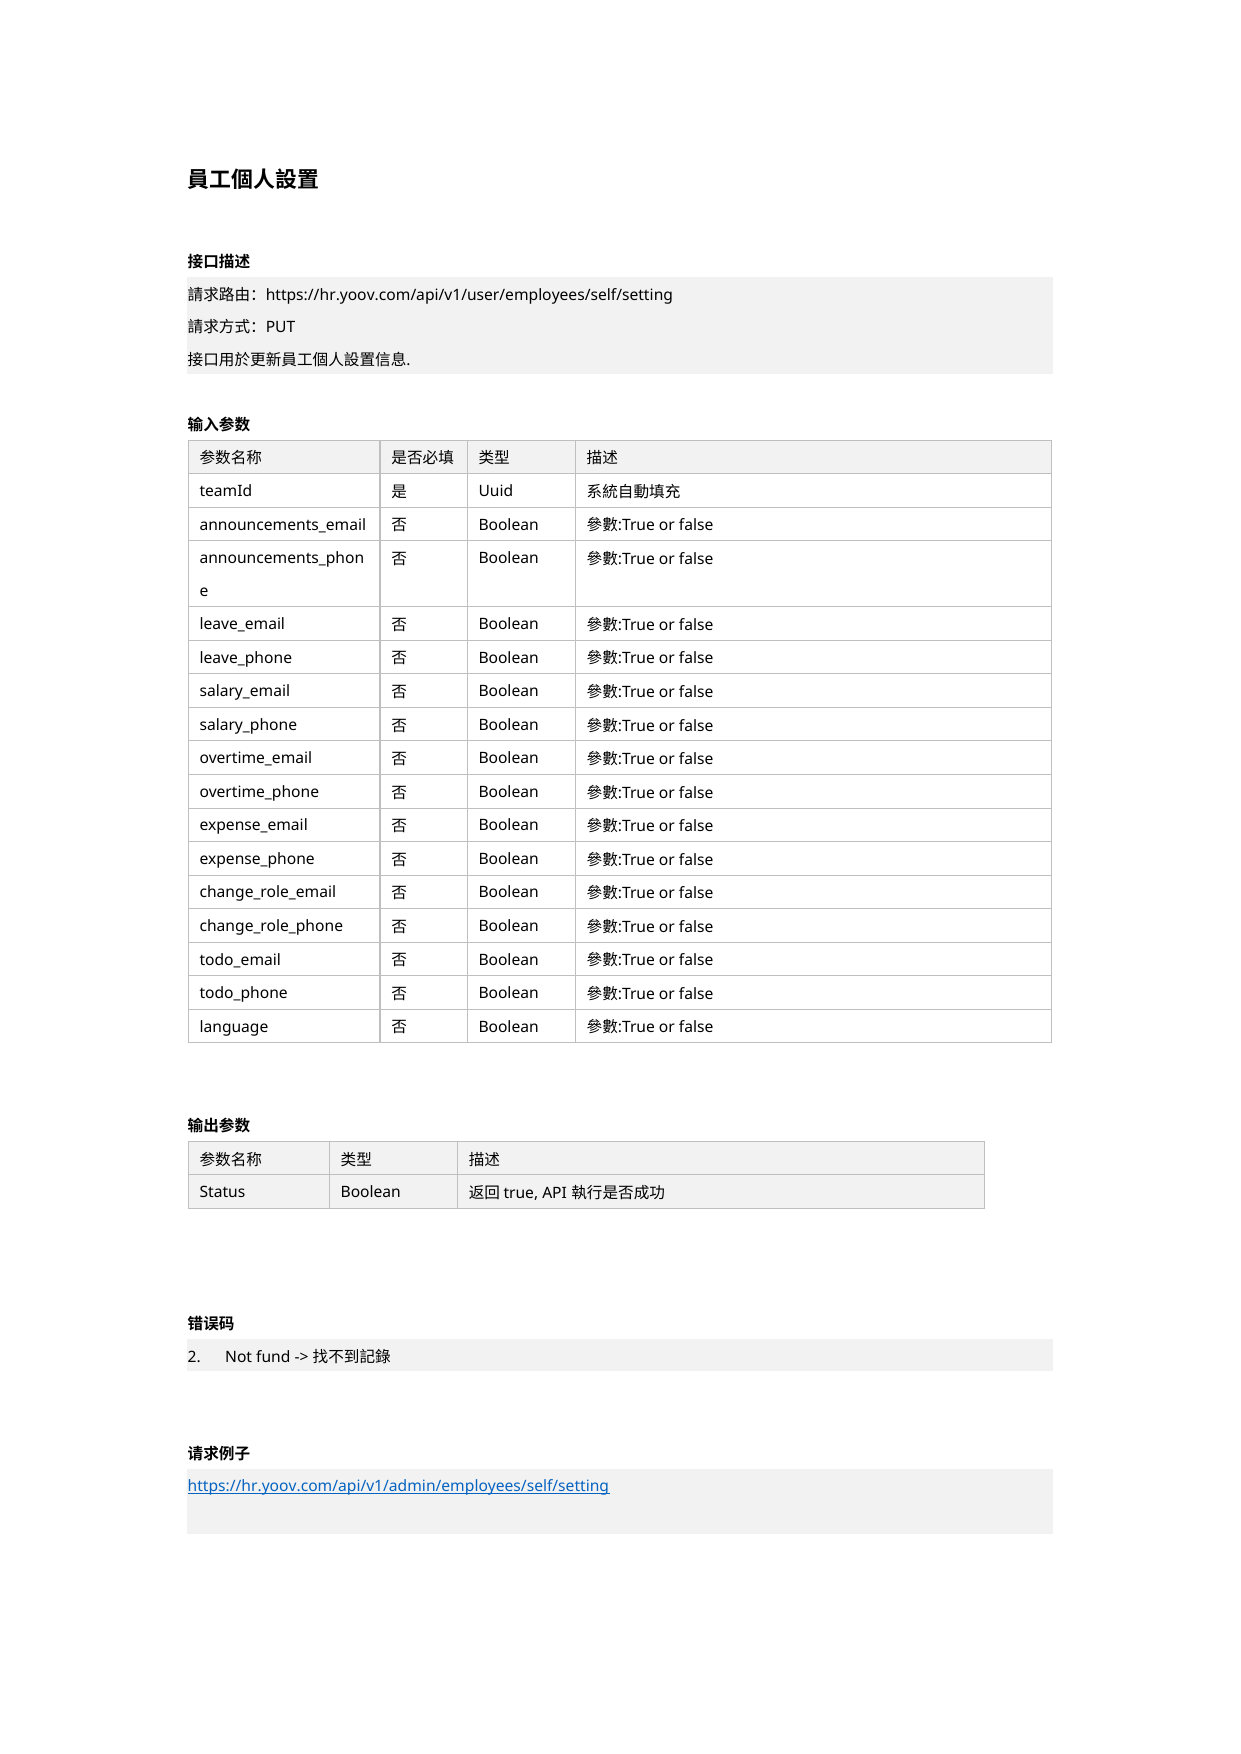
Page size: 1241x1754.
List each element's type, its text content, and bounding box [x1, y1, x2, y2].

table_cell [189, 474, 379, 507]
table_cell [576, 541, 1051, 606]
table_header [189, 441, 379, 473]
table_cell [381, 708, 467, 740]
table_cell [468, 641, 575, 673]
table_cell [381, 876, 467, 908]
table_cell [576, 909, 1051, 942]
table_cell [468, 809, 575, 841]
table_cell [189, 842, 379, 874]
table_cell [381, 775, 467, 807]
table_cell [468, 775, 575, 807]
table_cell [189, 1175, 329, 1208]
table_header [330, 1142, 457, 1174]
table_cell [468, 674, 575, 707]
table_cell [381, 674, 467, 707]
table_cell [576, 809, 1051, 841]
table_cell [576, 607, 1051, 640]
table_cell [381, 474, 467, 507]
text 請求方式：PUT [187, 309, 1053, 342]
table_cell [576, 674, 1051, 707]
text https://hr.yoov.com/api/v1/admin/employees/self/setting [187, 1469, 1053, 1501]
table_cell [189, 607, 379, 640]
text 错误码 [187, 1306, 1053, 1339]
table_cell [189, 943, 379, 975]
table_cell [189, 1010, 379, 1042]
text 输出参数 [187, 1108, 1053, 1141]
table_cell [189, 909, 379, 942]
list Not fund -> 找不到記錄 [187, 1339, 1053, 1371]
subtitle 員工個人設置 [187, 162, 1053, 194]
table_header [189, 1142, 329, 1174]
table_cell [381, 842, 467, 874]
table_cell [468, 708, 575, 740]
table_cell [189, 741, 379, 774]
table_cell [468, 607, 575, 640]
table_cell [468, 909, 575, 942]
text 接口用於更新員工個人設置信息. [187, 342, 1053, 374]
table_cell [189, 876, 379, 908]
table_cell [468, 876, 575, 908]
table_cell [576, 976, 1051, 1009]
text 请求例子 [187, 1436, 1053, 1469]
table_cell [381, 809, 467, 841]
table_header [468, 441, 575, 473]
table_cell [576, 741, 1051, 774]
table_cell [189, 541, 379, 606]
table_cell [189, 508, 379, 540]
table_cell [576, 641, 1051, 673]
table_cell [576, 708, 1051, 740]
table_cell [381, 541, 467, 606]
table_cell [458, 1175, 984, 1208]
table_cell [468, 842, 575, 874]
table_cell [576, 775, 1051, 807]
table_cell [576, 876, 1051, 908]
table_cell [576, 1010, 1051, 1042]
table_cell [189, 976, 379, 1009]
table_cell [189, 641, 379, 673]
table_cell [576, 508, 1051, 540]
text 接口描述 [187, 244, 1053, 277]
text 請求路由：https://hr.yoov.com/api/v1/user/employees/self/setting [187, 277, 1053, 309]
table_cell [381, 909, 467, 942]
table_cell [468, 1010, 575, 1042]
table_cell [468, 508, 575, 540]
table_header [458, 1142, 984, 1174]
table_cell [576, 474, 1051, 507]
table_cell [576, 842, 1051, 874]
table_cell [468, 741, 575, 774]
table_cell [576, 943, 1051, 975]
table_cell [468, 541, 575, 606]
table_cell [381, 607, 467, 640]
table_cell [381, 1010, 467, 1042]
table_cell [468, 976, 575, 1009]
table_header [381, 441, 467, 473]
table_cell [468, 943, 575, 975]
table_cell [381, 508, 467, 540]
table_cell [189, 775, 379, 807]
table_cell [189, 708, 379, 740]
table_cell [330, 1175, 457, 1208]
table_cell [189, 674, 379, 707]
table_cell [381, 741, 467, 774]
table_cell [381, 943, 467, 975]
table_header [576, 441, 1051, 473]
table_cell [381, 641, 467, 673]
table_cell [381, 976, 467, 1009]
text 输入参数 [187, 407, 1053, 439]
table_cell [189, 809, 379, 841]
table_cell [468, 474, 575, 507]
